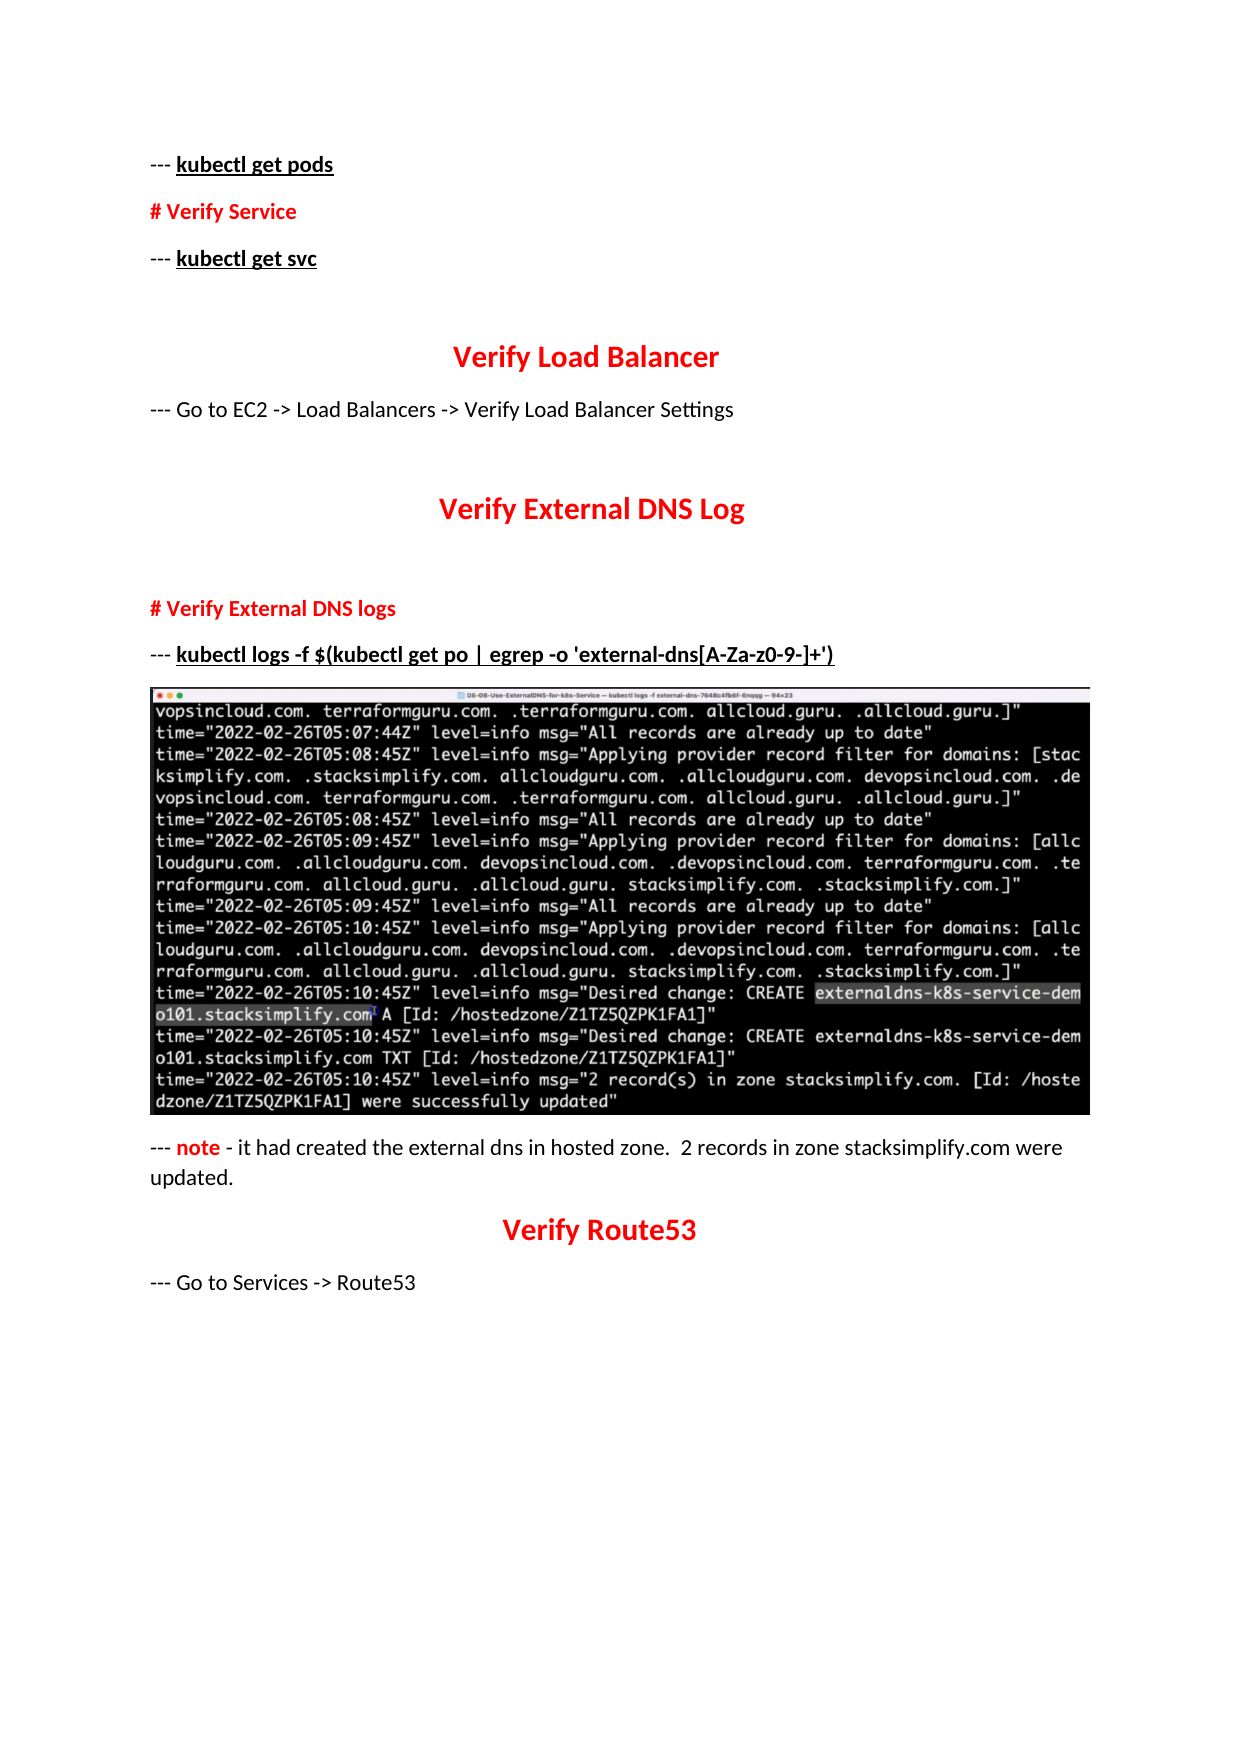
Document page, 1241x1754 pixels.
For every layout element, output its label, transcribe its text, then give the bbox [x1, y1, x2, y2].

text # Verify Service [150, 197, 1090, 225]
text Verify External DNS Log [150, 489, 1090, 527]
picture [150, 687, 1091, 1115]
text Verify Load Balancer [150, 337, 1090, 376]
text --- note - it had created the external dns in hosted zone. 2 records in zone stacksimplify.com were updated. [150, 1133, 1090, 1192]
text --- Go to Services -> Route53 [150, 1268, 1090, 1296]
text --- kubectl get pods [150, 150, 1090, 178]
text --- kubectl logs -f $(kubectl get po | egrep -o 'external-dns[A-Za-z0-9-]+') [150, 641, 1090, 669]
text # Verify External DNS logs [150, 594, 1090, 622]
text --- Go to EC2 -> Load Balancers -> Verify Load Balancer Settings [150, 395, 1090, 423]
text --- kubectl get svc [150, 244, 1090, 272]
text Verify Route53 [150, 1210, 1090, 1248]
